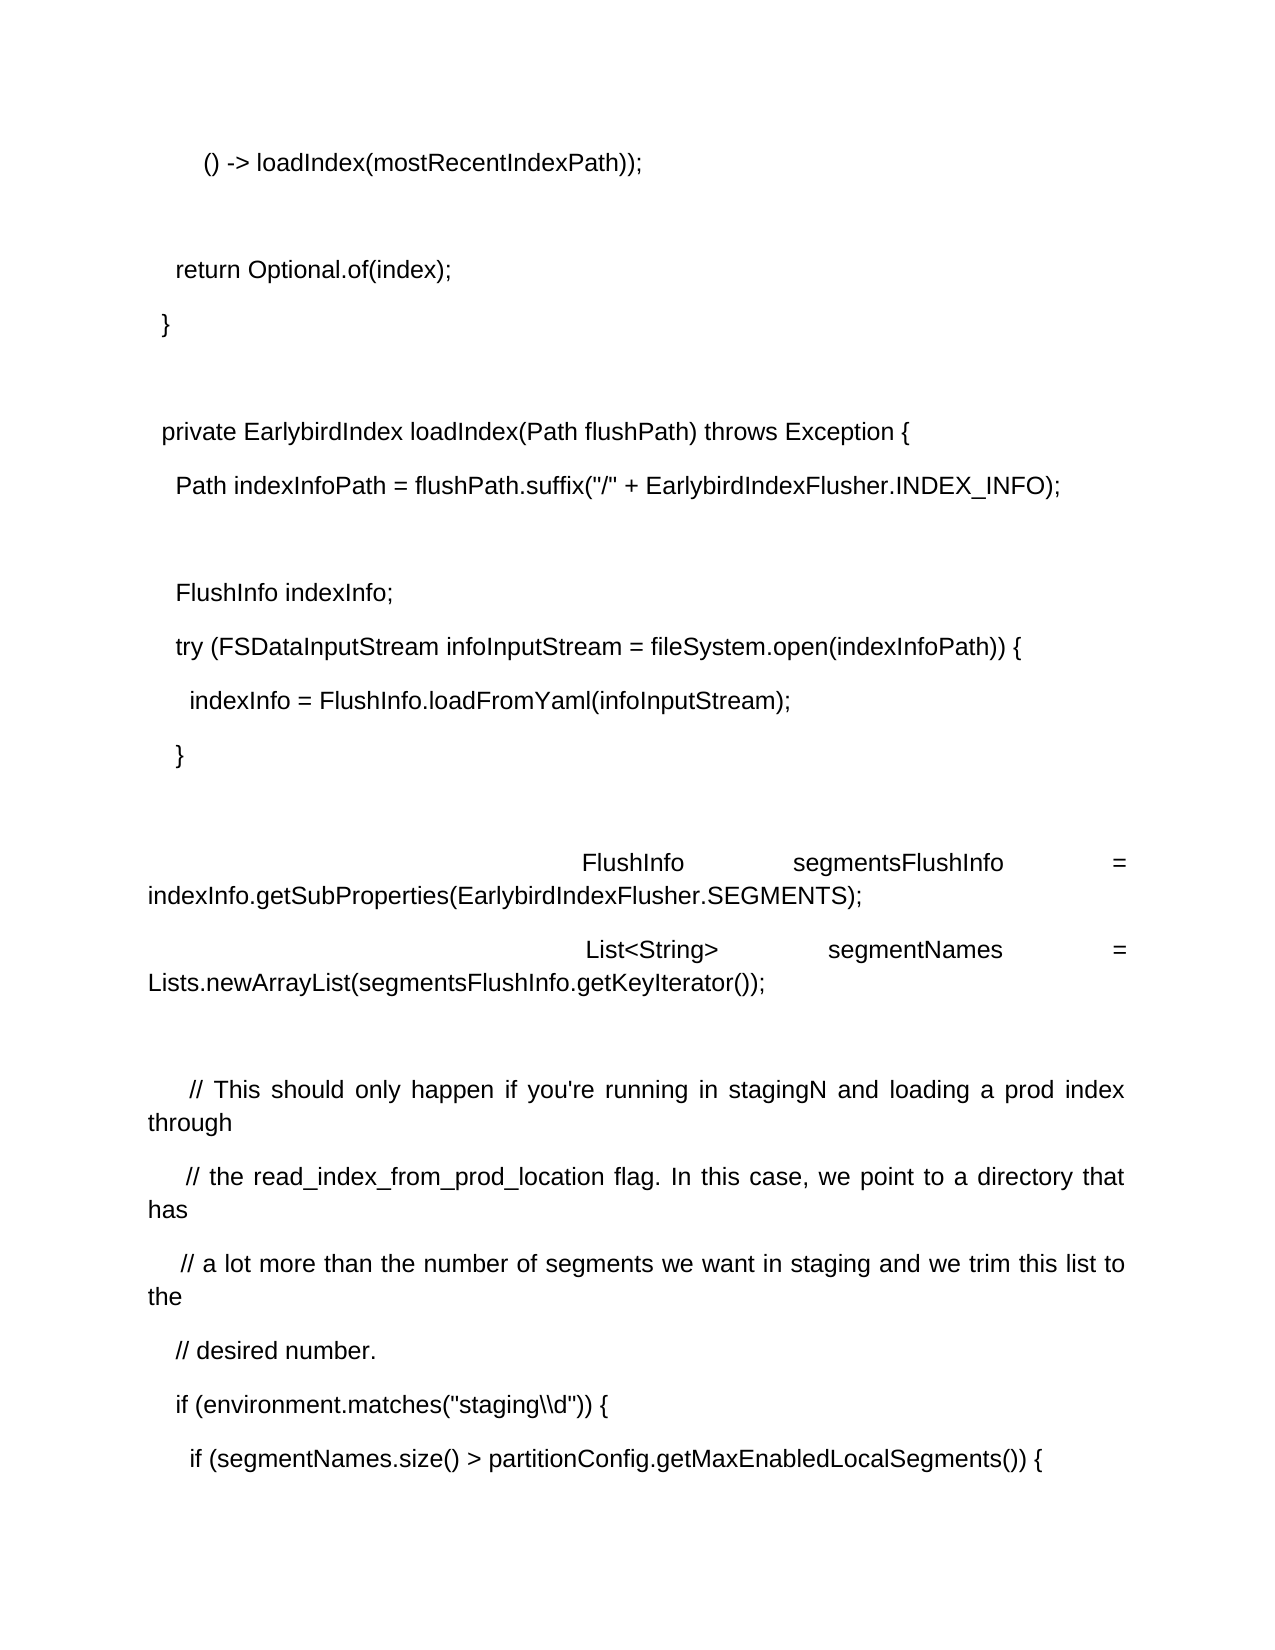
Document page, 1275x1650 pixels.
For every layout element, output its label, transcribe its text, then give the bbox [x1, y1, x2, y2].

text // the read_index_from_prod_location flag. In this case, we point to a directory that has [148, 1162, 1127, 1224]
text } [148, 740, 1127, 769]
text if (segmentNames.size() > partitionConfig.getMaxEnabledLocalSegments()) { [148, 1444, 1127, 1472]
text FlushInfo segmentsFlushInfo = indexInfo.getSubProperties(EarlybirdIndexFlusher.SEGMENTS); [148, 848, 1127, 909]
text // This should only happen if you're running in stagingN and loading a prod index through [148, 1075, 1127, 1137]
text Path indexInfoPath = flushPath.suffix("/" + EarlybirdIndexFlusher.INDEX_INFO); [148, 471, 1127, 499]
text // a lot more than the number of segments we want in staging and we trim this list to the [148, 1249, 1127, 1311]
text // desired number. [148, 1336, 1127, 1365]
text } [148, 309, 1127, 338]
text if (environment.matches("staging\\d")) { [148, 1390, 1127, 1418]
text indexInfo = FlushInfo.loadFromYaml(infoInputStream); [148, 686, 1127, 715]
text try (FSDataInputStream infoInputStream = fileSystem.open(indexInfoPath)) { [148, 632, 1127, 661]
text FlushInfo indexInfo; [148, 578, 1127, 607]
text List<String> segmentNames = Lists.newArrayList(segmentsFlushInfo.getKeyIterator()); [148, 934, 1127, 996]
text private EarlybirdIndex loadIndex(Path flushPath) throws Exception { [148, 417, 1127, 446]
text return Optional.of(index); [148, 255, 1127, 284]
text () -> loadIndex(mostRecentIndexPath)); [148, 148, 1127, 176]
